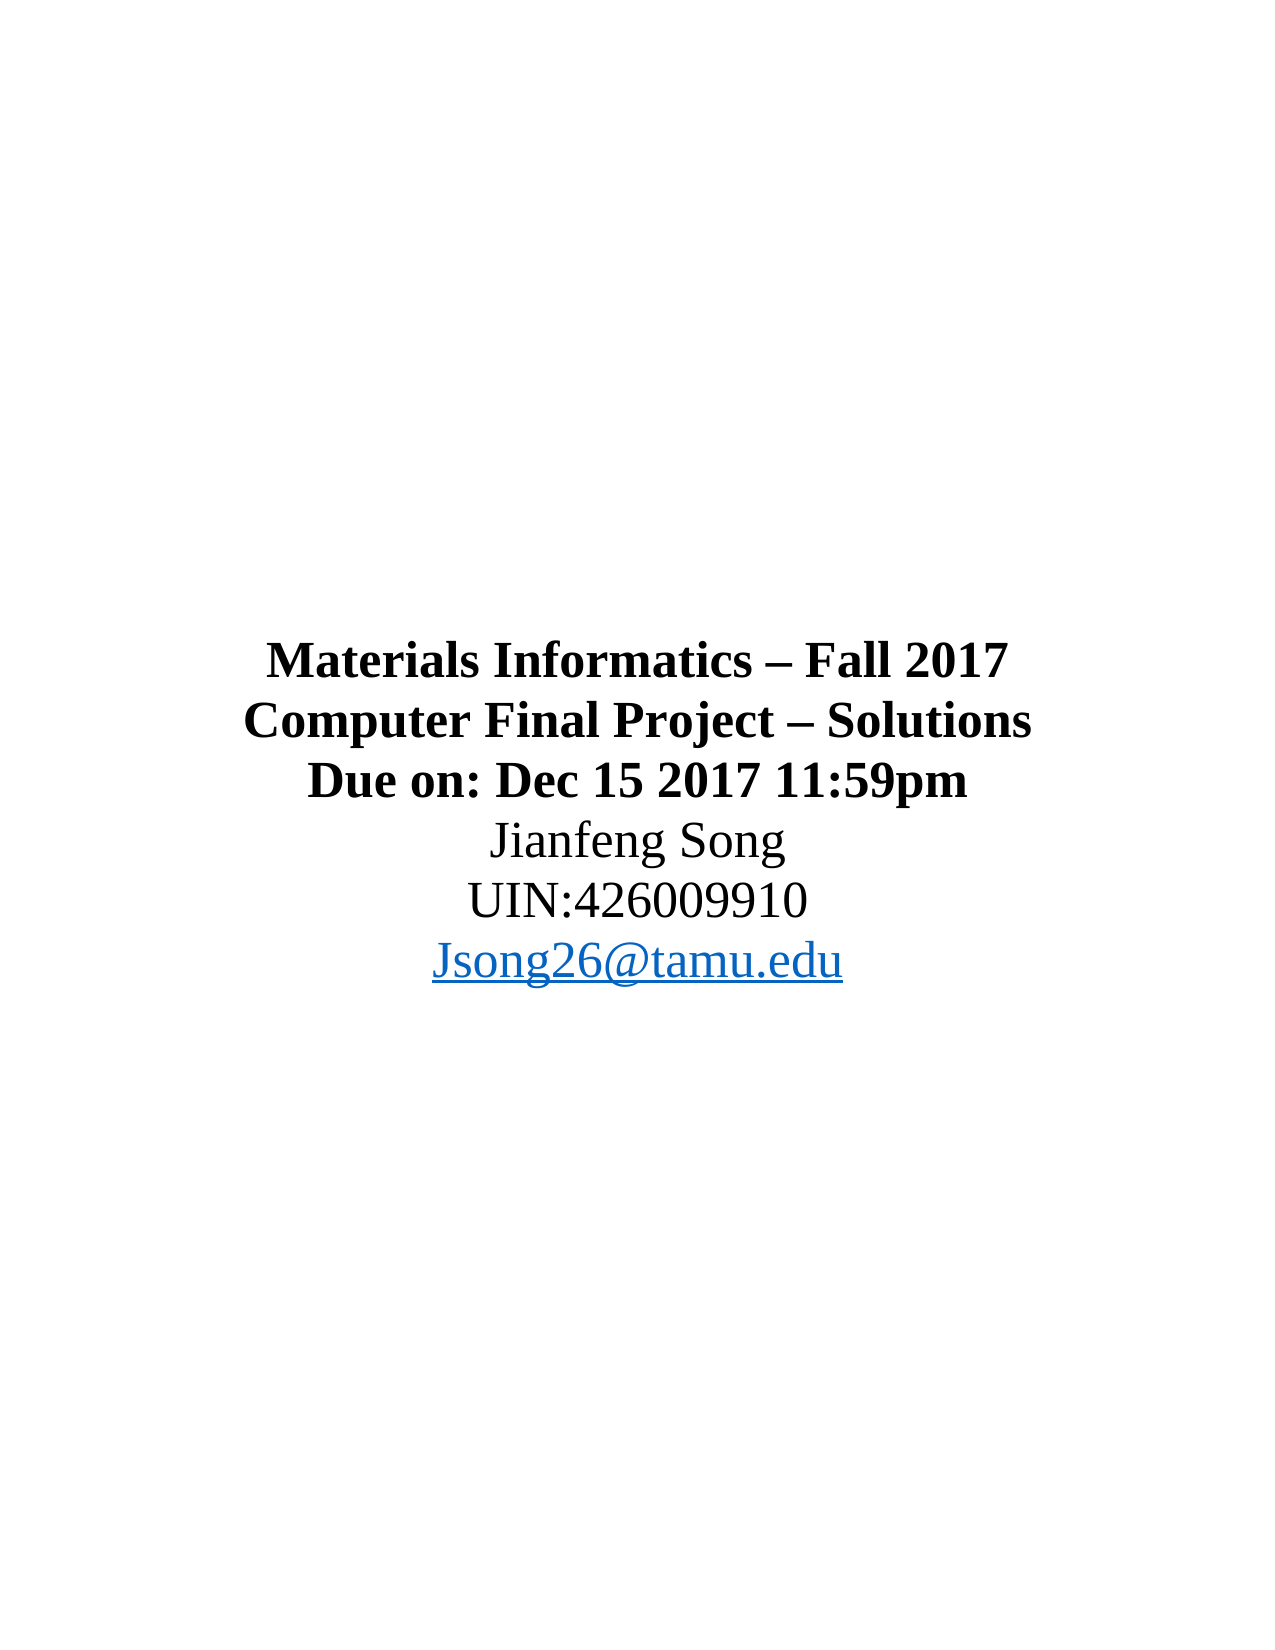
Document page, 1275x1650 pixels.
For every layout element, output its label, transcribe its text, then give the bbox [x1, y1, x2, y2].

text Due on: Dec 15 2017 11:59pm [150, 749, 1125, 809]
text Jsong26@tamu.edu [150, 929, 1125, 988]
text UIN:426009910 [150, 869, 1125, 929]
text Jianfeng Song [150, 809, 1125, 869]
text Computer Final Project – Solutions [150, 689, 1125, 749]
text Materials Informatics – Fall 2017 [150, 629, 1125, 689]
